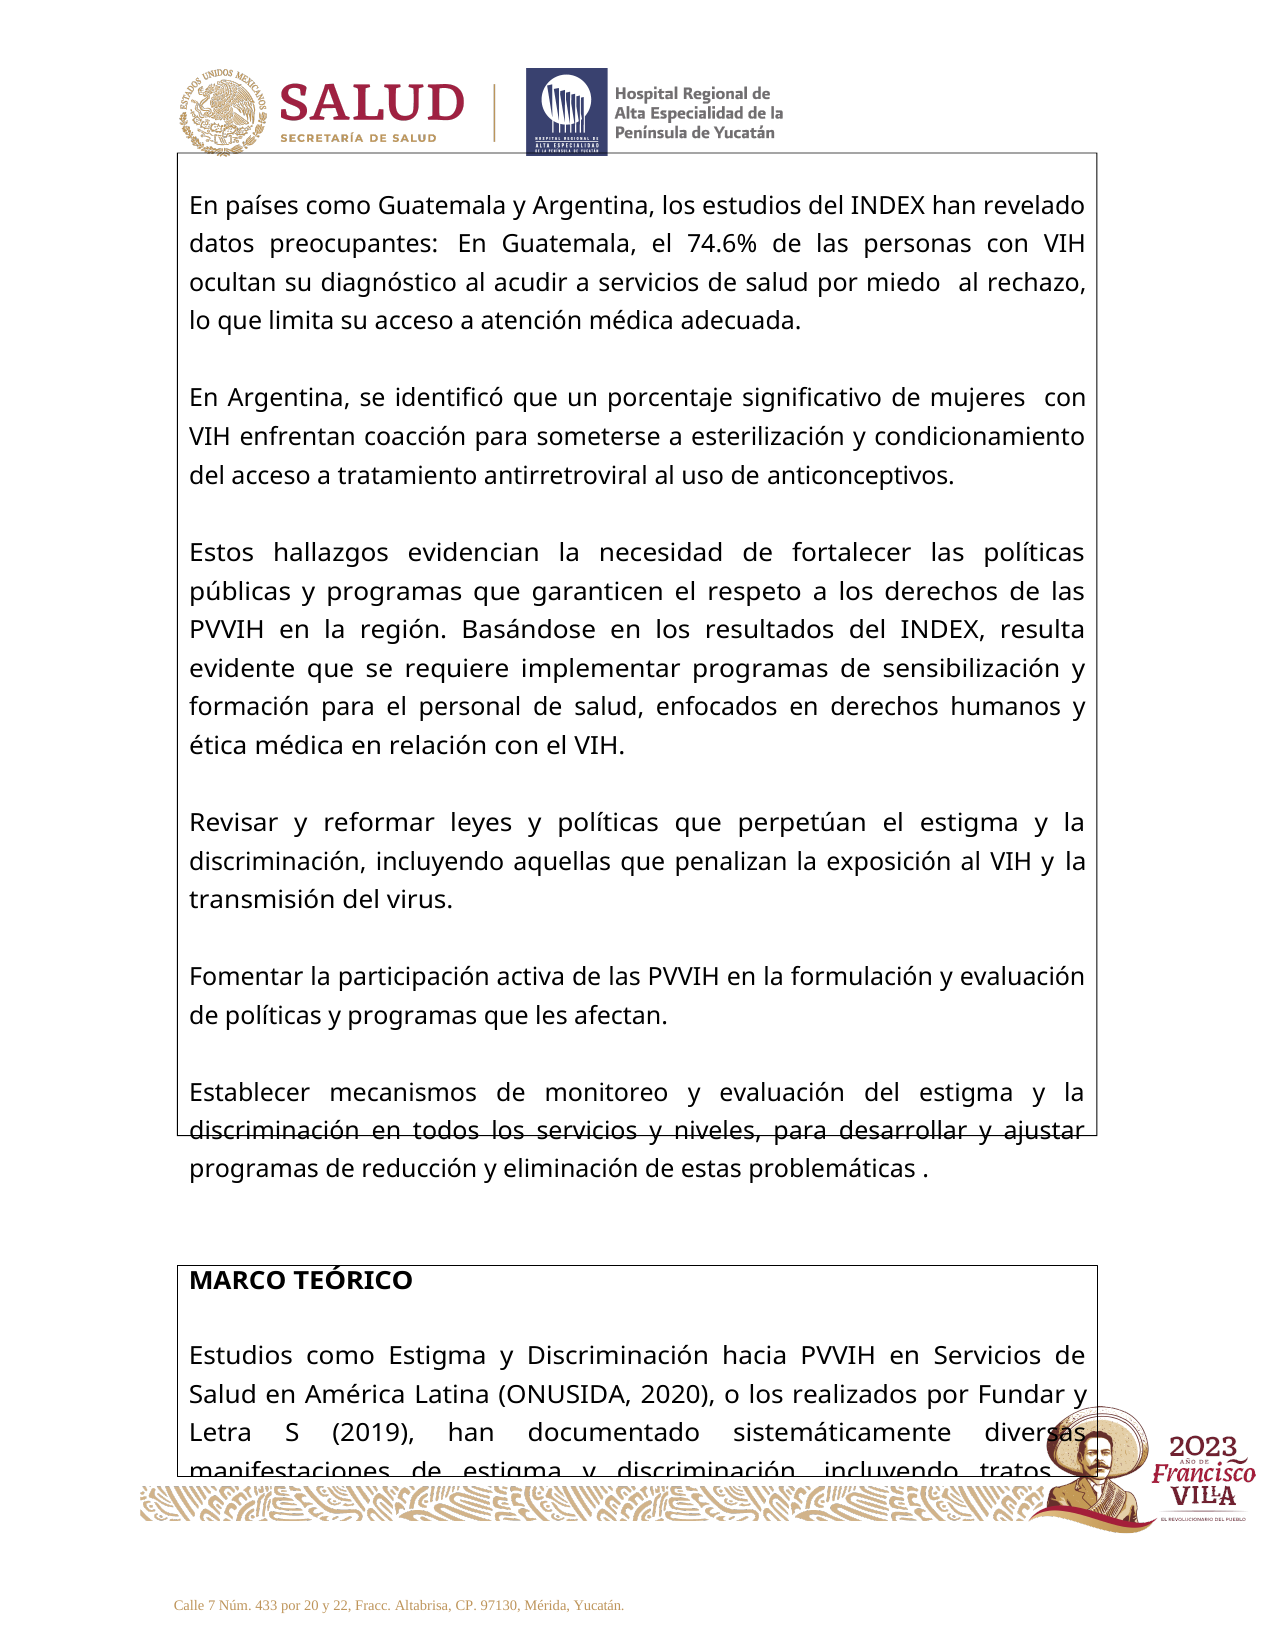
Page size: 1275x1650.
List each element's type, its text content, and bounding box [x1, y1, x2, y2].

text Estos hallazgos evidencian la necesidad de fortalecer las políticas públicas y programas que garanticen el respeto a los derechos de las PVVIH en la región. Basándose en los resultados del INDEX, resulta evidente que se requiere implementar programas de sensibilización y formación para el personal de salud, enfocados en derechos humanos y ética médica en relación con el VIH. [189, 535, 1086, 761]
text Calle 7 Núm. 433 por 20 y 22, Fracc. Altabrisa, CP. 97130, Mérida, Yucatán. [173, 1596, 1125, 1613]
picture [62, 0, 1275, 1607]
text Establecer mecanismos de monitoreo y evaluación del estigma y la discriminación en todos los servicios y niveles, para desarrollar y ajustar programas de reducción y eliminación de estas problemáticas . [189, 1074, 1086, 1185]
text En Argentina, se identificó que un porcentaje significativo de mujeres con VIH enfrentan coacción para someterse a esterilización y condicionamiento del acceso a tratamiento antirretroviral al uso de anticonceptivos. [189, 380, 1086, 492]
text Revisar y reformar leyes y políticas que perpetúan el estigma y la discriminación, incluyendo aquellas que penalizan la exposición al VIH y la transmisión del virus. [189, 805, 1086, 916]
text Fomentar la participación activa de las PVVIH en la formulación y evaluación de políticas y programas que les afectan. [189, 959, 1086, 1031]
text En países como Guatemala y Argentina, los estudios del INDEX han revelado datos preocupantes: En Guatemala, el 74.6% de las personas con VIH ocultan su diagnóstico al acudir a servicios de salud por miedo al rechazo, lo que limita su acceso a atención médica adecuada. [189, 187, 1086, 337]
